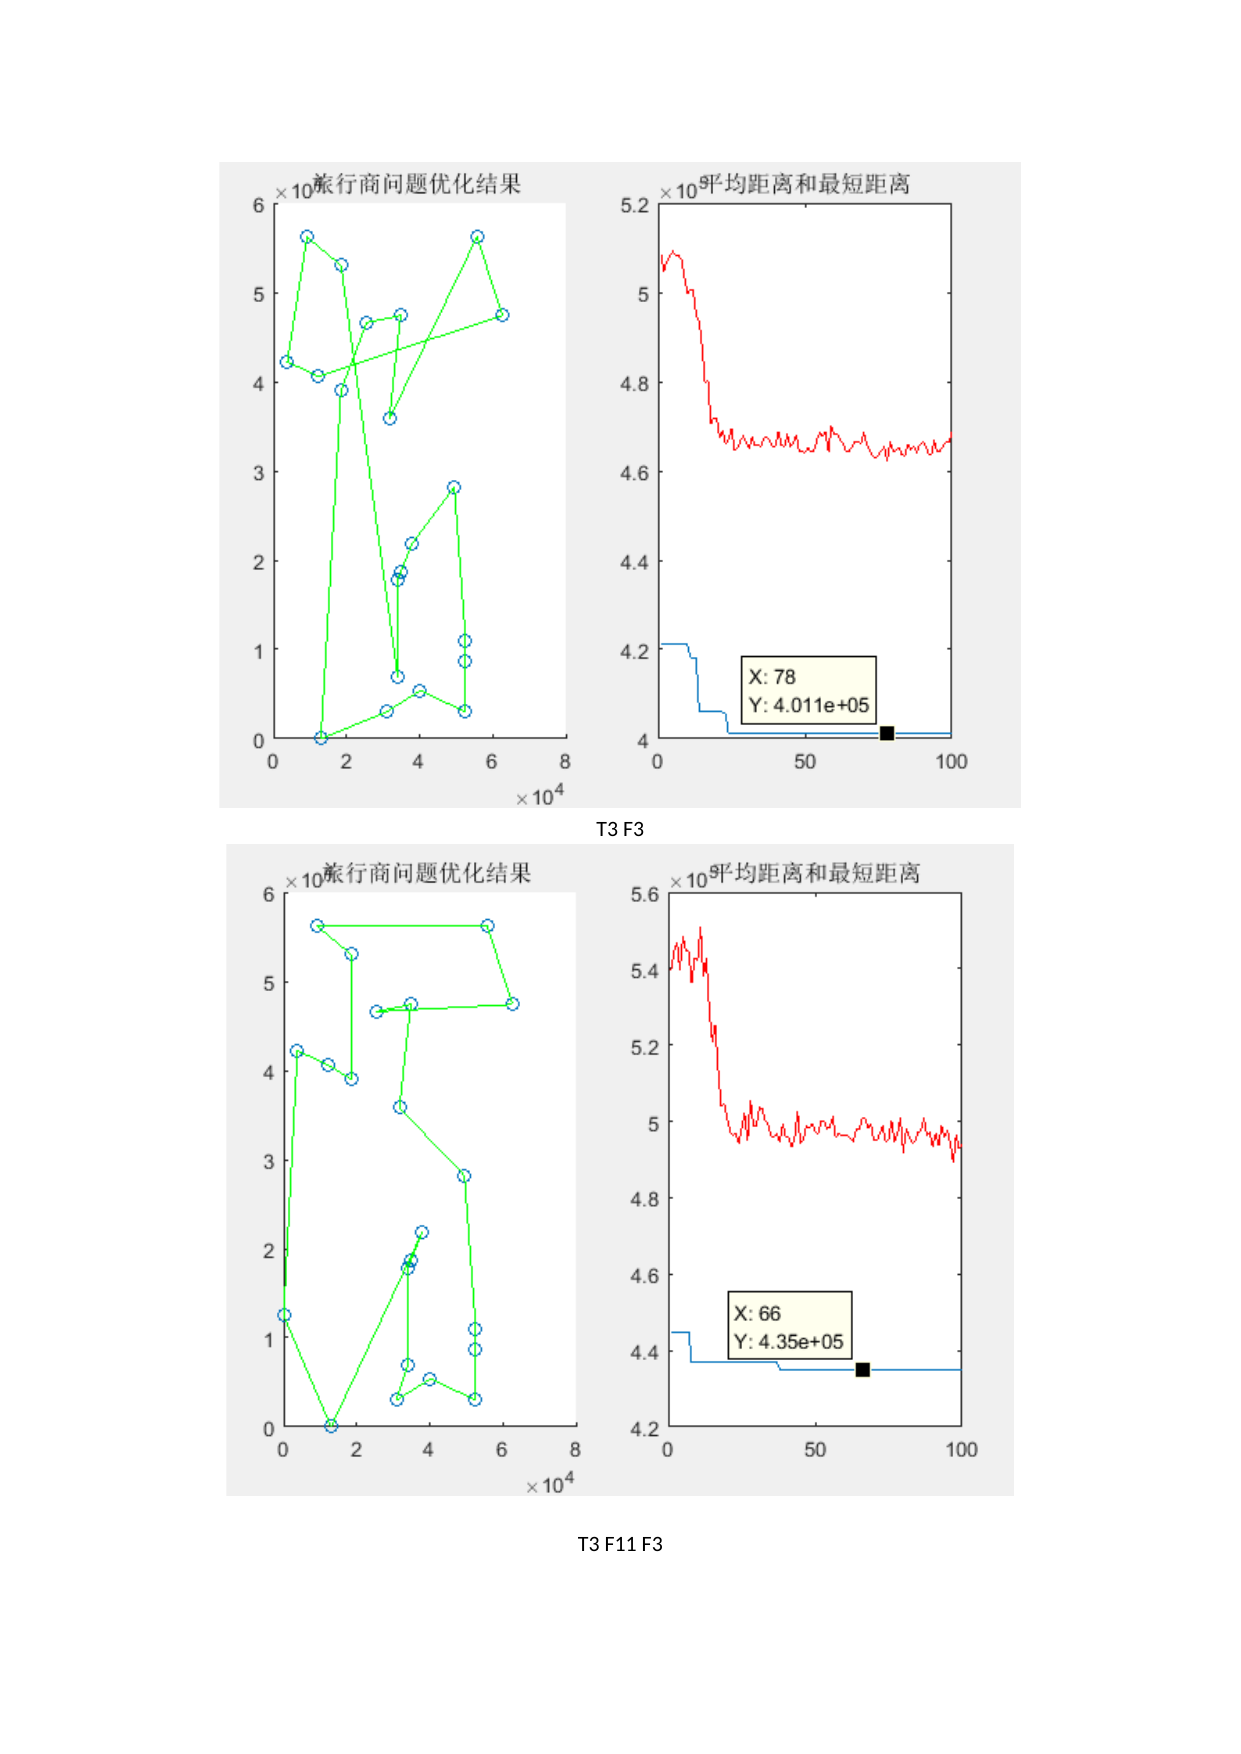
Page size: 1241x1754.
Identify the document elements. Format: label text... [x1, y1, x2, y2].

picture [219, 162, 1021, 808]
picture [226, 844, 1014, 1496]
text T3 F11 F3 [187, 1527, 1053, 1559]
text T3 F3 [187, 812, 1053, 844]
